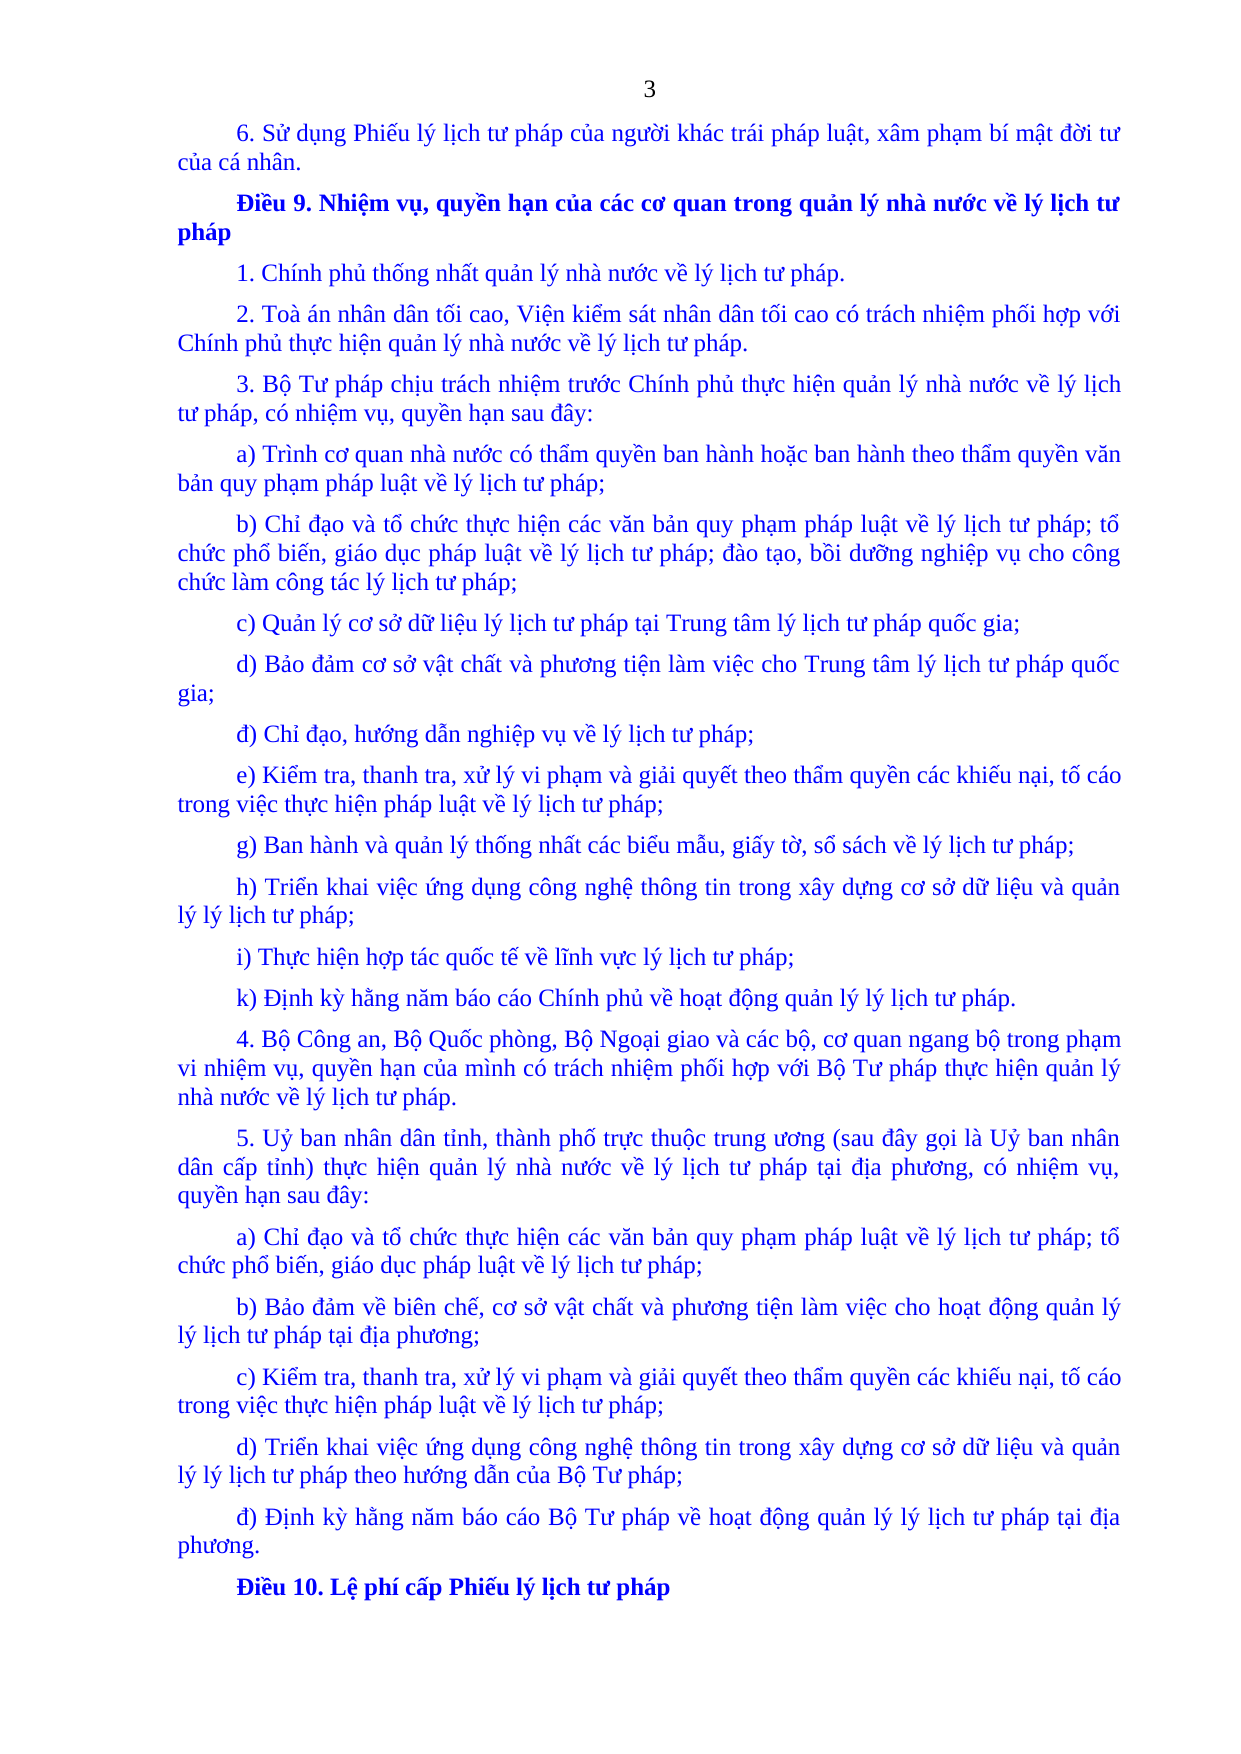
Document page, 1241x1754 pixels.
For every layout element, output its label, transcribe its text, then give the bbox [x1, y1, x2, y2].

text a) Trình cơ quan nhà nước có thẩm quyền ban hành hoặc ban hành theo thẩm quyền văn bản quy phạm pháp luật về lý lịch tư pháp; [177, 439, 1122, 497]
text h) Triển khai việc ứng dụng công nghệ thông tin trong xây dựng cơ sở dữ liệu và quản lý lý lịch tư pháp; [177, 872, 1122, 929]
text a) Chỉ đạo và tổ chức thực hiện các văn bản quy phạm pháp luật về lý lịch tư pháp; tổ chức phổ biến, giáo dục pháp luật về lý lịch tư pháp; [177, 1222, 1122, 1279]
text Điều 10. Lệ phí cấp Phiếu lý lịch tư pháp [177, 1572, 1122, 1601]
text k) Định kỳ hằng năm báo cáo Chính phủ về hoạt động quản lý lý lịch tư pháp. [177, 983, 1122, 1012]
text d) Bảo đảm cơ sở vật chất và phương tiện làm việc cho Trung tâm lý lịch tư pháp quốc gia; [177, 649, 1122, 707]
text 5. Uỷ ban nhân dân tỉnh, thành phố trực thuộc trung ương (sau đây gọi là Uỷ ban nhân dân cấp tỉnh) thực hiện quản lý nhà nước về lý lịch tư pháp tại địa phương, có nhiệm vụ, quyền hạn sau đây: [177, 1123, 1122, 1209]
text Điều 9. Nhiệm vụ, quyền hạn của các cơ quan trong quản lý nhà nước về lý lịch tư pháp [177, 188, 1122, 246]
text 6. Sử dụng Phiếu lý lịch tư pháp của người khác trái pháp luật, xâm phạm bí mật đời tư của cá nhân. [177, 118, 1122, 176]
text e) Kiểm tra, thanh tra, xử lý vi phạm và giải quyết theo thẩm quyền các khiếu nại, tố cáo trong việc thực hiện pháp luật về lý lịch tư pháp; [177, 761, 1122, 818]
text 4. Bộ Công an, Bộ Quốc phòng, Bộ Ngoại giao và các bộ, cơ quan ngang bộ trong phạm vi nhiệm vụ, quyền hạn của mình có trách nhiệm phối hợp với Bộ Tư pháp thực hiện quản lý nhà nước về lý lịch tư pháp. [177, 1024, 1122, 1111]
text b) Bảo đảm về biên chế, cơ sở vật chất và phương tiện làm việc cho hoạt động quản lý lý lịch tư pháp tại địa phương; [177, 1292, 1122, 1349]
text đ) Chỉ đạo, hướng dẫn nghiệp vụ về lý lịch tư pháp; [177, 719, 1122, 748]
text g) Ban hành và quản lý thống nhất các biểu mẫu, giấy tờ, sổ sách về lý lịch tư pháp; [177, 831, 1122, 859]
text 3. Bộ Tư pháp chịu trách nhiệm trước Chính phủ thực hiện quản lý nhà nước về lý lịch tư pháp, có nhiệm vụ, quyền hạn sau đây: [177, 369, 1122, 427]
text đ) Định kỳ hằng năm báo cáo Bộ Tư pháp về hoạt động quản lý lý lịch tư pháp tại địa phương. [177, 1502, 1122, 1559]
text 1. Chính phủ thống nhất quản lý nhà nước về lý lịch tư pháp. [177, 258, 1122, 287]
text c) Quản lý cơ sở dữ liệu lý lịch tư pháp tại Trung tâm lý lịch tư pháp quốc gia; [177, 608, 1122, 637]
text b) Chỉ đạo và tổ chức thực hiện các văn bản quy phạm pháp luật về lý lịch tư pháp; tổ chức phổ biến, giáo dục pháp luật về lý lịch tư pháp; đào tạo, bồi dưỡng nghiệp vụ cho công chức làm công tác lý lịch tư pháp; [177, 509, 1122, 596]
text 2. Toà án nhân dân tối cao, Viện kiểm sát nhân dân tối cao có trách nhiệm phối hợp với Chính phủ thực hiện quản lý nhà nước về lý lịch tư pháp. [177, 299, 1122, 357]
text i) Thực hiện hợp tác quốc tế về lĩnh vực lý lịch tư pháp; [177, 942, 1122, 971]
text c) Kiểm tra, thanh tra, xử lý vi phạm và giải quyết theo thẩm quyền các khiếu nại, tố cáo trong việc thực hiện pháp luật về lý lịch tư pháp; [177, 1362, 1122, 1419]
text d) Triển khai việc ứng dụng công nghệ thông tin trong xây dựng cơ sở dữ liệu và quản lý lý lịch tư pháp theo hướng dẫn của Bộ Tư pháp; [177, 1432, 1122, 1489]
